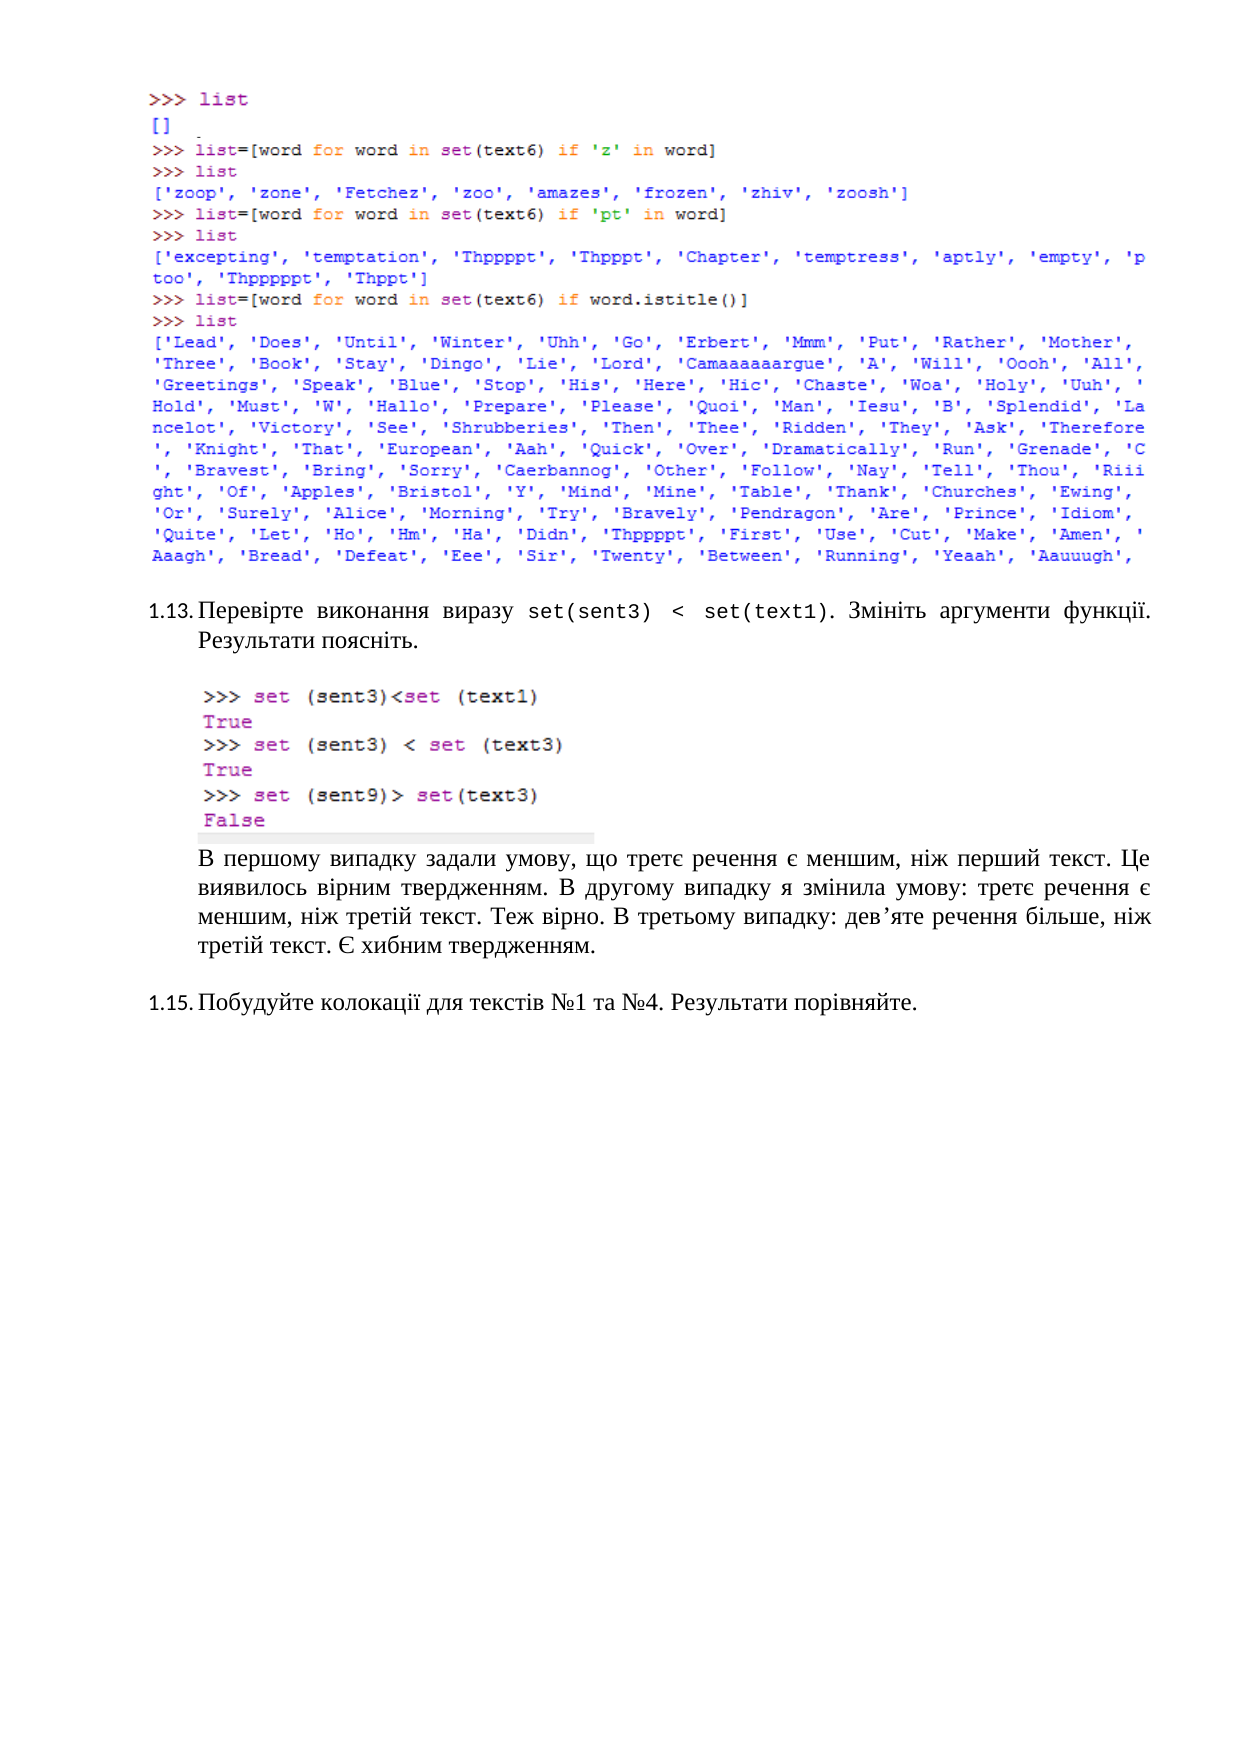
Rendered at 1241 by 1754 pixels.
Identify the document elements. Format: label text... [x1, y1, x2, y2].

picture [147, 88, 1152, 567]
text В першому випадку задали умову, що третє речення є меншим, ніж перший текст. Це виявилось вірним твердженням. В другому випадку я змінила умову: третє речення є меншим, ніж третій текст. Теж вірно. В третьому випадку: дев’яте речення більше, ніж третій текст. Є хибним твердженням. [198, 843, 1152, 958]
list Перевірте виконання виразу set(sent3) < set(text1). Змініть аргументи функції. Результати поясніть. [148, 595, 1152, 654]
picture [197, 682, 595, 844]
list Побудуйте колокації для текстів №1 та №4. Результати порівняйте. [148, 987, 1152, 1016]
